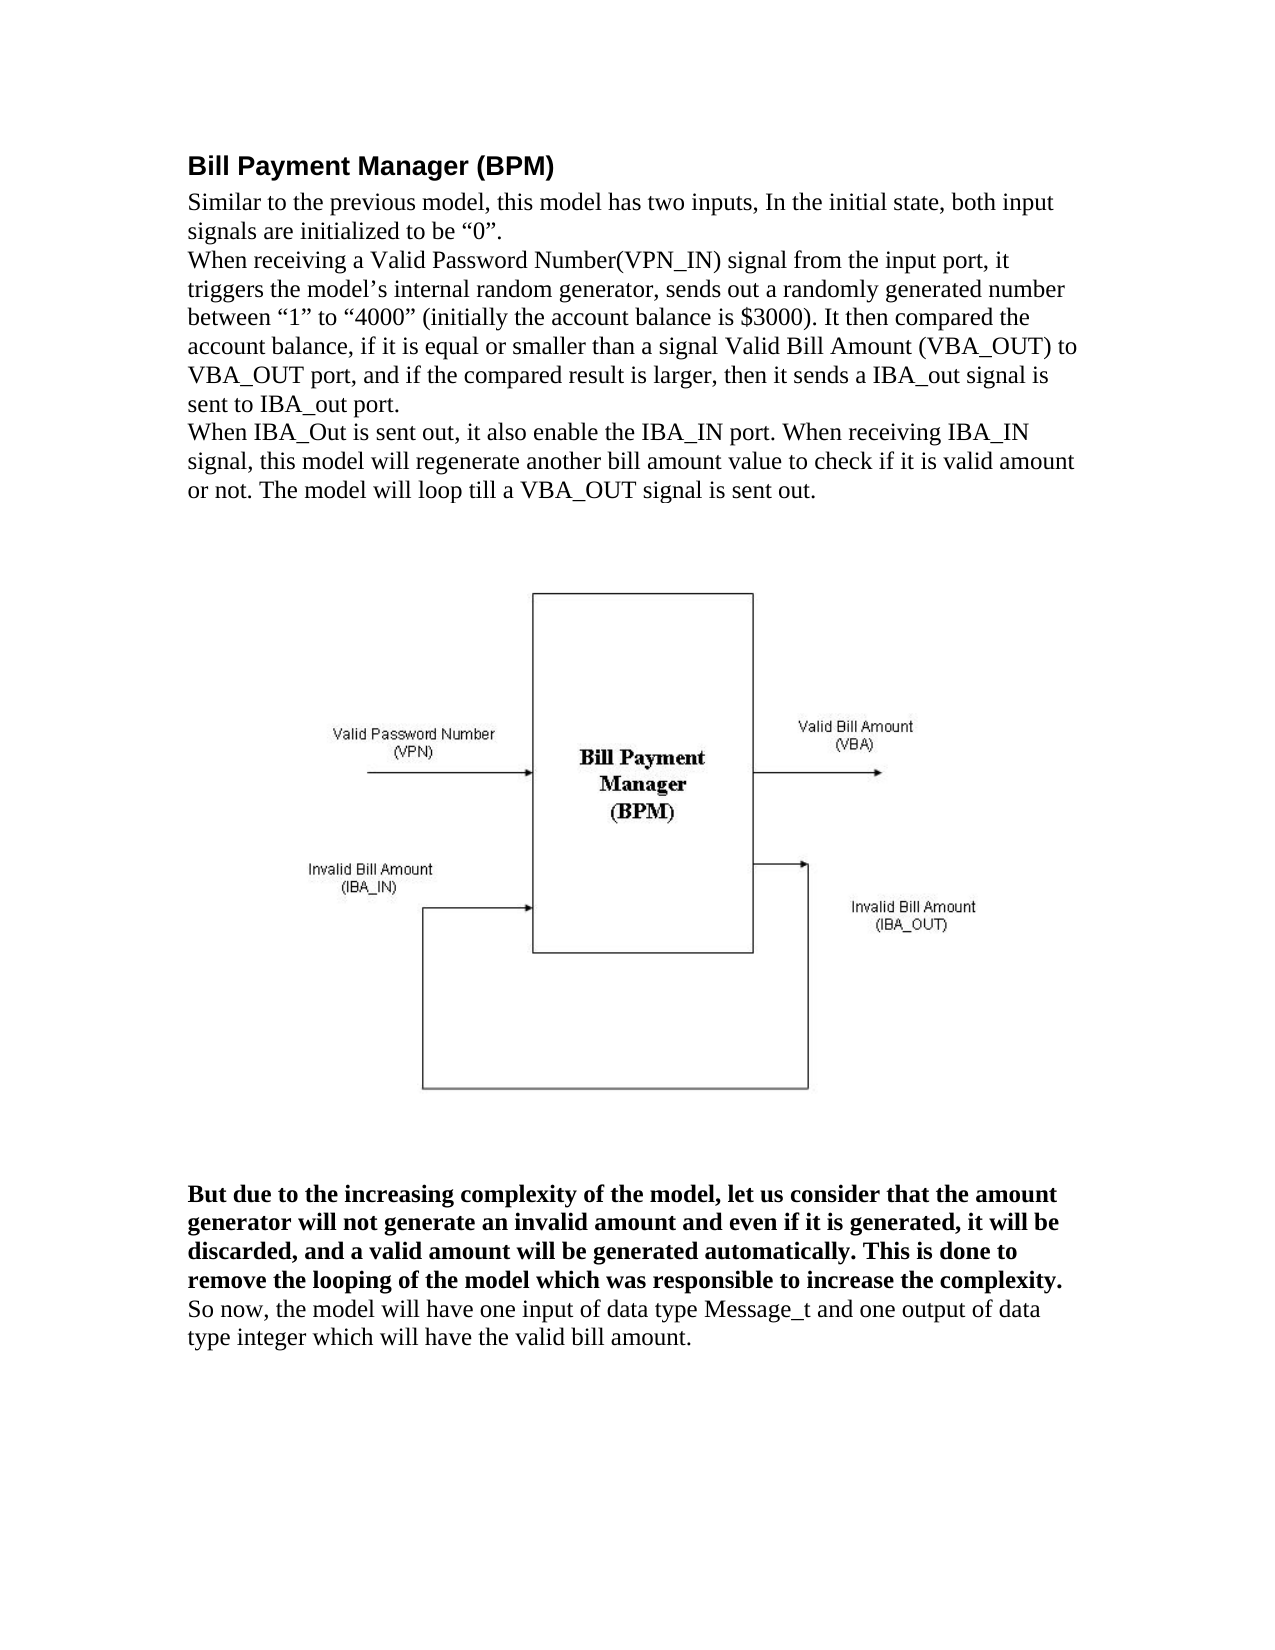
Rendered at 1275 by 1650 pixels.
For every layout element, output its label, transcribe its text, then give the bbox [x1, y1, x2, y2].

text So now, the model will have one input of data type Message_t and one output of data type integer which will have the valid bill amount. [187, 1294, 1087, 1351]
text Similar to the previous model, this model has two inputs, In the initial state, both input signals are initialized to be “0”. [187, 187, 1087, 245]
text When receiving a Valid Password Number(VPN_IN) signal from the input port, it triggers the model’s internal random generator, sends out a randomly generated number between “1” to “4000” (initially the account balance is $3000). It then compared the account balance, if it is equal or smaller than a signal Valid Bill Amount (VBA_OUT) to VBA_OUT port, and if the compared result is larger, then it sends a IBA_out signal is sent to IBA_out port. [187, 245, 1087, 417]
picture [187, 503, 1088, 1179]
text When IBA_Out is sent out, it also enable the IBA_IN port. When receiving IBA_IN signal, this model will regenerate another bill amount value to check if it is valid amount or not. The model will loop till a VBA_OUT signal is sent out. [187, 417, 1087, 503]
subtitle Bill Payment Manager (BPM) [187, 150, 1087, 181]
text But due to the increasing complexity of the model, let us consider that the amount generator will not generate an invalid amount and even if it is generated, it will be discarded, and a valid amount will be generated automatically. This is done to remove the looping of the model which was responsible to increase the complexity. [187, 1179, 1087, 1294]
